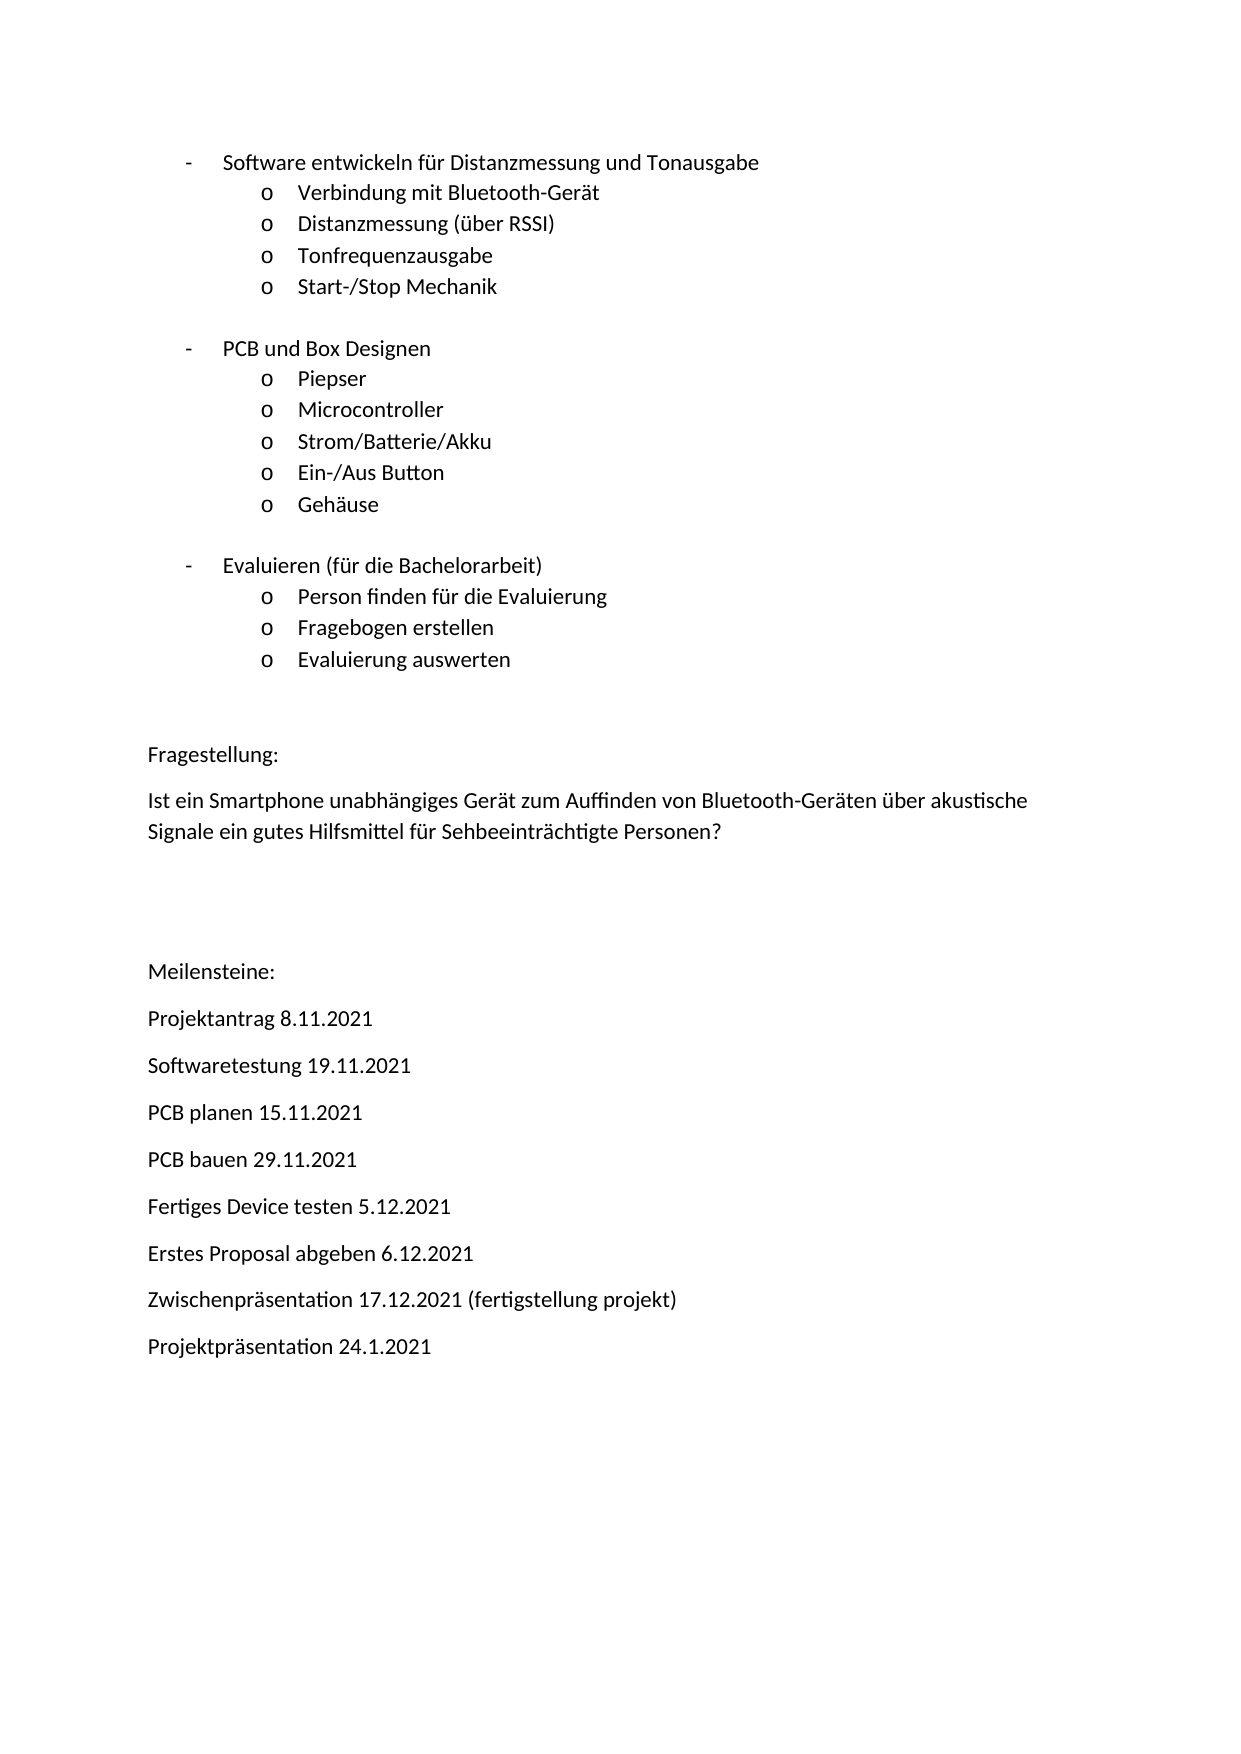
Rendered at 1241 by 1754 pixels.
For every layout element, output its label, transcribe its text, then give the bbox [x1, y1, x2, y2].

text Zwischenpräsentation 17.12.2021 (fertigstellung projekt) [148, 1286, 1093, 1313]
text PCB planen 15.11.2021 [148, 1098, 1093, 1126]
text Projektantrag 8.11.2021 [148, 1004, 1093, 1032]
list PCB und Box Designen [185, 334, 1093, 362]
text Projektpräsentation 24.1.2021 [148, 1332, 1093, 1360]
list Evaluieren (für die Bachelorarbeit) [185, 552, 1093, 579]
list Tonfrequenzausgabe [260, 241, 1093, 270]
text Erstes Proposal abgeben 6.12.2021 [148, 1239, 1093, 1267]
text Fragestellung: [148, 740, 1093, 768]
list Software entwickeln für Distanzmessung und Tonausgabe [185, 148, 1093, 176]
text PCB bauen 29.11.2021 [148, 1145, 1093, 1173]
text Ist ein Smartphone unabhängiges Gerät zum Auffinden von Bluetooth-Geräten über akustische Signale ein gutes Hilfsmittel für Sehbeeinträchtigte Personen? [148, 787, 1093, 845]
list Piepser [260, 364, 1093, 393]
list Ein-/Aus Button [260, 458, 1093, 488]
list Microcontroller [260, 396, 1093, 425]
list Distanzmessung (über RSSI) [260, 209, 1093, 238]
list Verbindung mit Bluetooth-Gerät [260, 178, 1093, 207]
list Strom/Batterie/Akku [260, 427, 1093, 456]
list Fragebogen erstellen [260, 613, 1093, 642]
list Gehäuse [260, 490, 1093, 519]
text Softwaretestung 19.11.2021 [148, 1051, 1093, 1079]
text Fertiges Device testen 5.12.2021 [148, 1192, 1093, 1220]
list Evaluierung auswerten [260, 645, 1093, 674]
list Start-/Stop Mechanik [260, 272, 1093, 301]
list Person finden für die Evaluierung [260, 582, 1093, 611]
text Meilensteine: [148, 957, 1093, 985]
